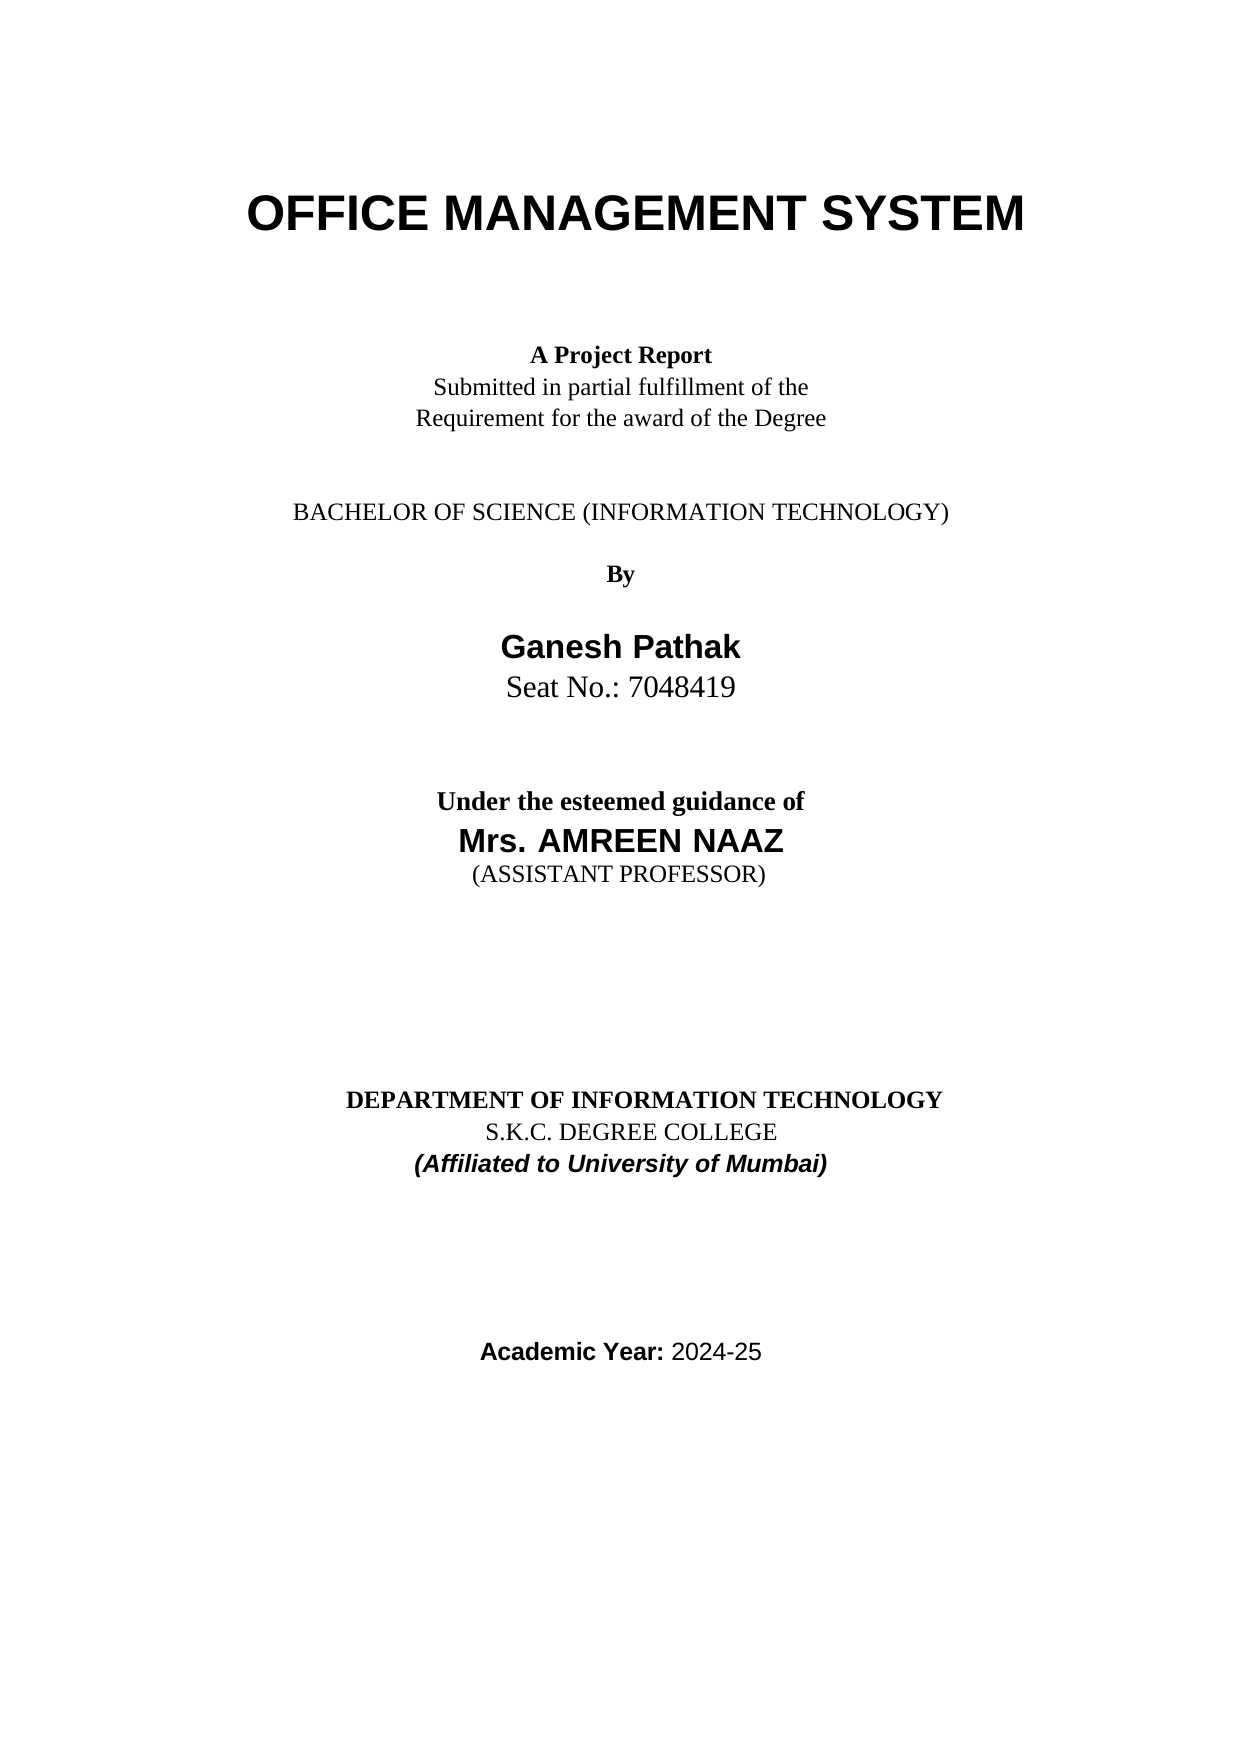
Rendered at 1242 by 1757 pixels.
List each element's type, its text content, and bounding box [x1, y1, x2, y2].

subtitle Ganesh Pathak [148, 627, 1093, 665]
text (ASSISTANT PROFESSOR) [448, 859, 1094, 888]
text Academic Year: 2024-25 [148, 1337, 1093, 1366]
text Under the esteemed guidance of [148, 785, 1093, 816]
text BACHELOR OF SCIENCE (INFORMATION TECHNOLOGY) [148, 497, 1094, 525]
text A Project Report [148, 341, 1094, 369]
text By [148, 559, 1094, 588]
text (Affiliated to University of Mumbai) [148, 1148, 1093, 1177]
subtitle Mrs. AMREEN NAAZ [148, 821, 1094, 859]
text Submitted in partial fulfillment of the Requirement for the award of the Degree [379, 372, 862, 432]
text DEPARTMENT OF INFORMATION TECHNOLOGY [346, 1086, 1094, 1114]
title OFFICE MANAGEMENT SYSTEM [213, 183, 1058, 240]
text S.K.C. DEGREE COLLEGE [292, 1117, 1094, 1146]
text Seat No.: 7048419 [148, 668, 1094, 704]
